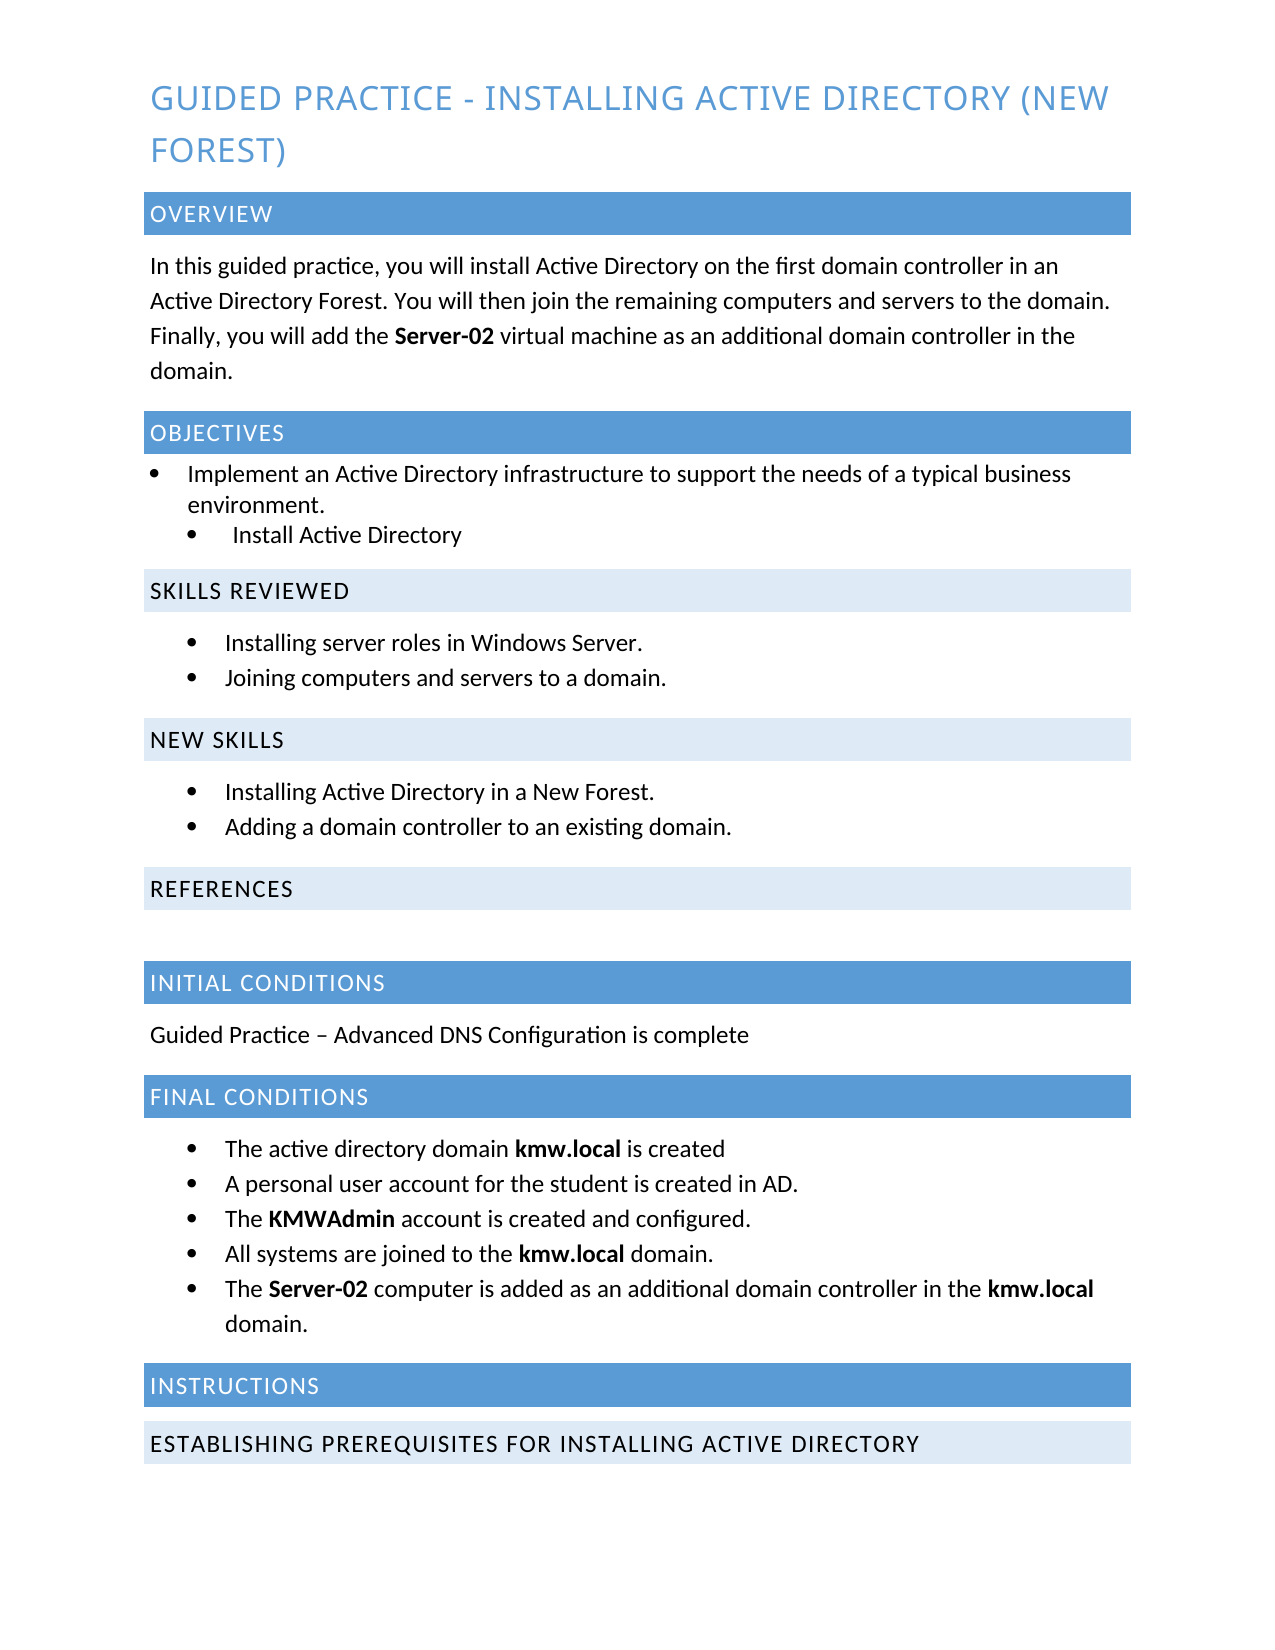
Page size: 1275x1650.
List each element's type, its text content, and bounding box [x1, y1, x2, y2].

subtitle References [150, 873, 1125, 903]
list All systems are joined to the kmw.local domain. [187, 1238, 1125, 1268]
subtitle Final Conditions [150, 1081, 1125, 1112]
list Implement an Active Directory infrastructure to support the needs of a typical business environment. [150, 458, 1125, 519]
text In this guided practice, you will install Active Directory on the first domain controller in an Active Directory Forest. You will then join the remaining computers and servers to the domain. Finally, you will add the Server-02 virtual machine as an additional domain controller in the domain. [150, 250, 1125, 386]
list The Server-02 computer is added as an additional domain controller in the kmw.local domain. [187, 1273, 1125, 1338]
subtitle Skills Reviewed [150, 575, 1125, 606]
list Adding a domain controller to an existing domain. [187, 811, 1125, 841]
subtitle Initial conditions [150, 967, 1125, 998]
subtitle Instructions [150, 1370, 1125, 1400]
subtitle Objectives [150, 417, 1125, 448]
subtitle Establishing Prerequisites for Installing Active Directory [150, 1428, 1125, 1458]
list The active directory domain kmw.local is created [187, 1133, 1125, 1163]
list Install Active Directory [187, 519, 1125, 550]
list A personal user account for the student is created in AD. [187, 1168, 1125, 1198]
subtitle New Skills [150, 724, 1125, 755]
list Joining computers and servers to a domain. [187, 662, 1125, 693]
list Installing Active Directory in a New Forest. [187, 776, 1125, 806]
list The KMWAdmin account is created and configured. [187, 1203, 1125, 1233]
text Guided Practice – Advanced DNS Configuration is complete [150, 1019, 1125, 1049]
list Installing server roles in Windows Server. [187, 627, 1125, 658]
subtitle Overview [150, 199, 1125, 229]
